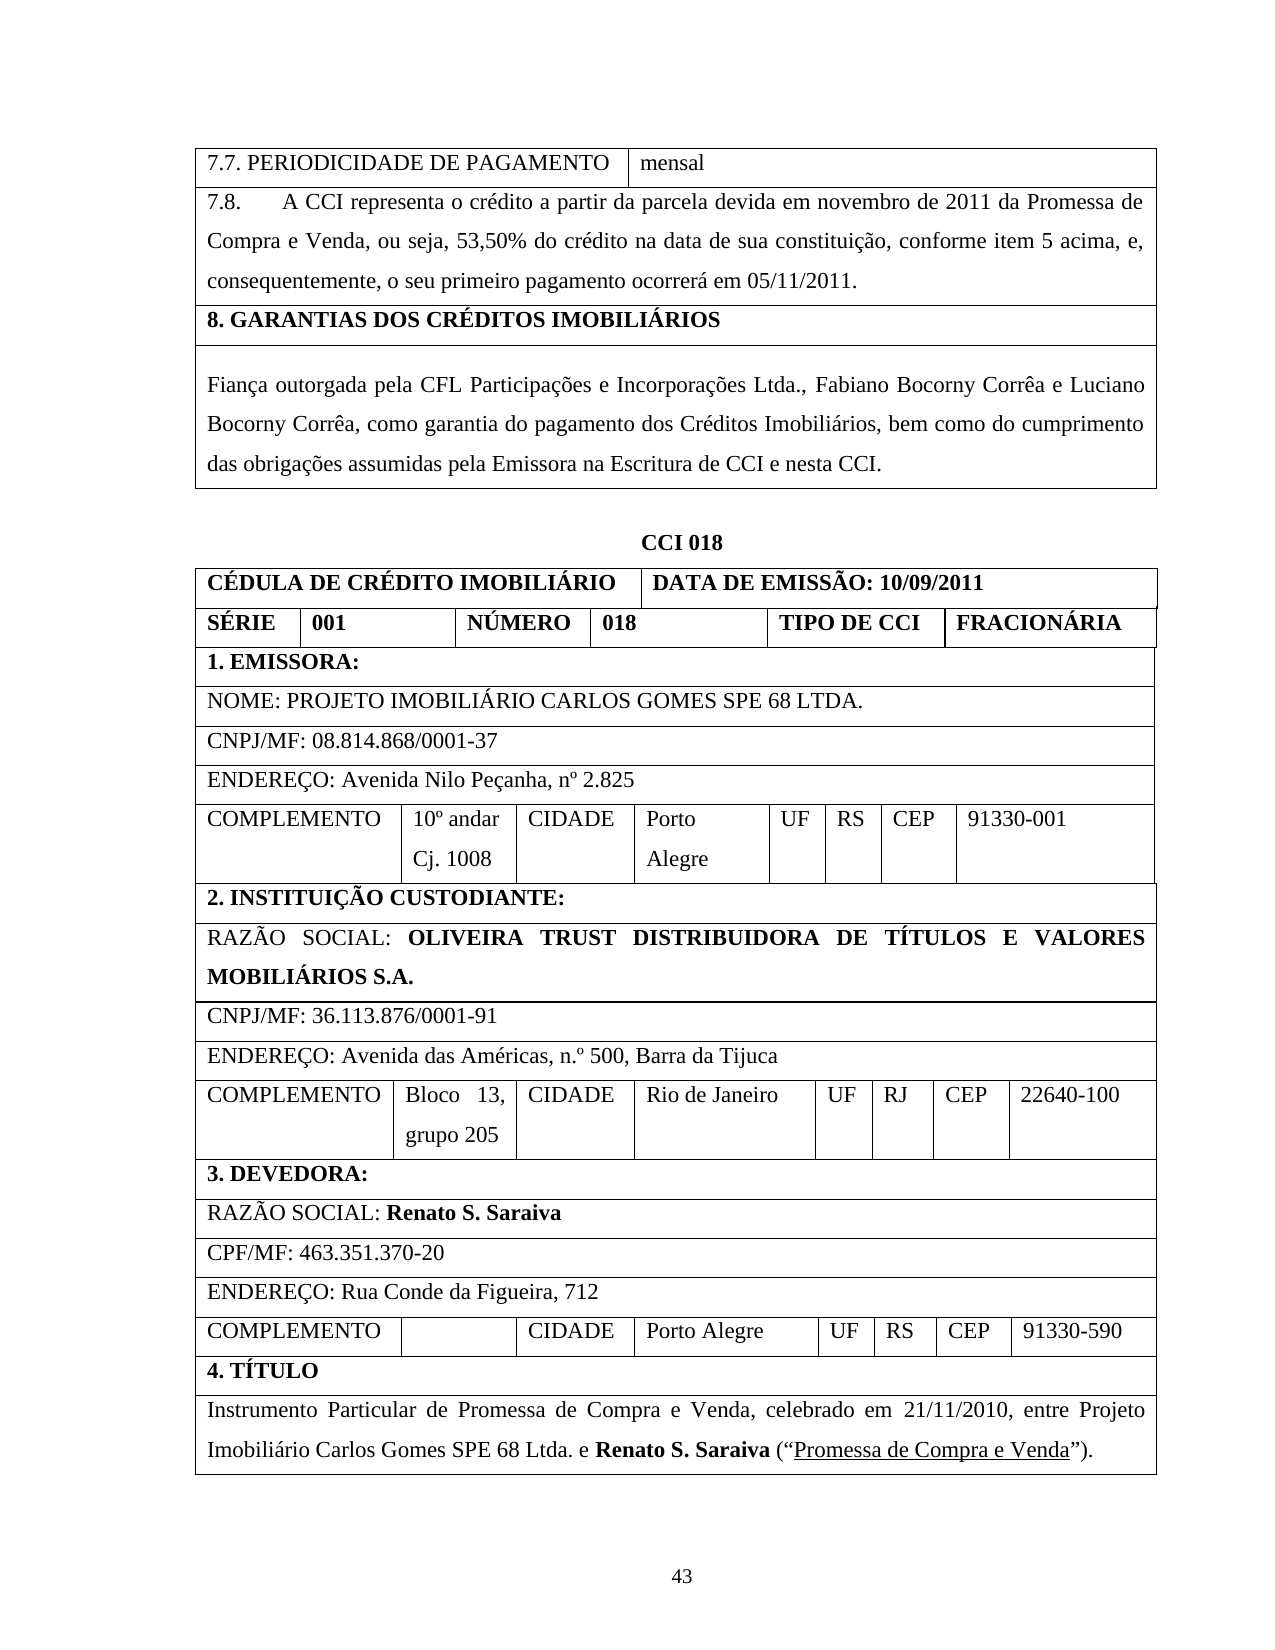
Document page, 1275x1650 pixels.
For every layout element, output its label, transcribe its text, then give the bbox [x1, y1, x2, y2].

table_cell 2. INSTITUIÇÃO CUSTODIANTE: [196, 884, 1156, 923]
table_cell COMPLEMENTO [196, 1081, 393, 1159]
table_cell UF [816, 1081, 872, 1159]
table_cell Porto Alegre [635, 805, 769, 883]
table_cell 10º andar Cj. 1008 [402, 805, 516, 883]
table_cell ENDEREÇO: Rua Conde da Figueira, 712 [196, 1278, 1156, 1317]
table_cell 001 [301, 609, 455, 647]
table_cell CEP [937, 1318, 1011, 1356]
table_cell COMPLEMENTO [196, 1318, 401, 1356]
table_cell UF [770, 805, 825, 883]
table_cell CPF/MF: 463.351.370-20 [196, 1239, 1156, 1277]
table_cell 018 [591, 609, 767, 647]
table_cell RJ [873, 1081, 933, 1159]
table_cell CIDADE [517, 805, 634, 883]
table_cell TIPO DE CCI [768, 609, 944, 647]
table_cell UF [819, 1318, 874, 1356]
table_cell CEP [882, 805, 956, 883]
table_cell mensal [629, 149, 1156, 187]
table_cell 91330-001 [957, 805, 1154, 883]
table_cell 1. EMISSORA: [196, 648, 1154, 686]
table_cell [402, 1318, 516, 1356]
table_cell RS [826, 805, 881, 883]
table_cell Instrumento Particular de Promessa de Compra e Venda, celebrado em 21/11/2010, entre Projeto Imobiliário Carlos Gomes SPE 68 Ltda. e Renato S. Saraiva (“Promessa de Compra e Venda”). [196, 1396, 1156, 1474]
table_cell RAZÃO SOCIAL: Renato S. Saraiva [196, 1200, 1156, 1238]
table_cell ENDEREÇO: Avenida Nilo Peçanha, nº 2.825 [196, 766, 1154, 804]
table_cell ENDEREÇO: Avenida das Américas, n.º 500, Barra da Tijuca [196, 1042, 1156, 1080]
table_header CÉDULA DE CRÉDITO IMOBILIÁRIO [196, 569, 641, 607]
title CCI 018 [207, 529, 1157, 555]
table_cell CIDADE [517, 1318, 634, 1356]
table_header DATA DE EMISSÃO: 10/09/2011 [642, 569, 1157, 607]
table_cell 91330-590 [1012, 1318, 1156, 1356]
table_cell CNPJ/MF: 36.113.876/0001-91 [196, 1003, 1156, 1041]
table_cell NOME: PROJETO IMOBILIÁRIO CARLOS GOMES SPE 68 LTDA. [196, 687, 1154, 726]
table_cell 22640-100 [1010, 1081, 1156, 1159]
table_cell CIDADE [517, 1081, 634, 1159]
table_cell 7.7. PERIODICIDADE DE PAGAMENTO [196, 149, 628, 187]
table_cell 3. DEVEDORA: [196, 1160, 1156, 1198]
table_cell 4. TÍTULO [196, 1357, 1156, 1395]
table_cell RAZÃO SOCIAL: OLIVEIRA TRUST DISTRIBUIDORA DE TÍTULOS E VALORES MOBILIÁRIOS S.A. [196, 924, 1156, 1001]
table_cell Rio de Janeiro [635, 1081, 815, 1159]
table_cell COMPLEMENTO [196, 805, 401, 883]
table_cell Porto Alegre [635, 1318, 818, 1356]
table_cell CEP [934, 1081, 1009, 1159]
table_cell Fiança outorgada pela CFL Participações e Incorporações Ltda., Fabiano Bocorny Corrêa e Luciano Bocorny Corrêa, como garantia do pagamento dos Créditos Imobiliários, bem como do cumprimento das obrigações assumidas pela Emissora na Escritura de CCI e nesta CCI. [196, 346, 1156, 488]
table_cell 7.8. A CCI representa o crédito a partir da parcela devida em novembro de 2011 da Promessa de Compra e Venda, ou seja, 53,50% do crédito na data de sua constituição, conforme item 5 acima, e, consequentemente, o seu primeiro pagamento ocorrerá em 05/11/2011. [196, 188, 1156, 305]
table_cell RS [875, 1318, 936, 1356]
table_cell FRACIONÁRIA [946, 609, 1156, 647]
table_cell 8. GARANTIAS DOS CRÉDITOS IMOBILIÁRIOS [196, 306, 1156, 345]
table_cell NÚMERO [456, 609, 590, 647]
table_cell SÉRIE [196, 609, 300, 647]
table_cell Bloco 13, grupo 205 [394, 1081, 516, 1159]
table_cell CNPJ/MF: 08.814.868/0001-37 [196, 727, 1154, 765]
